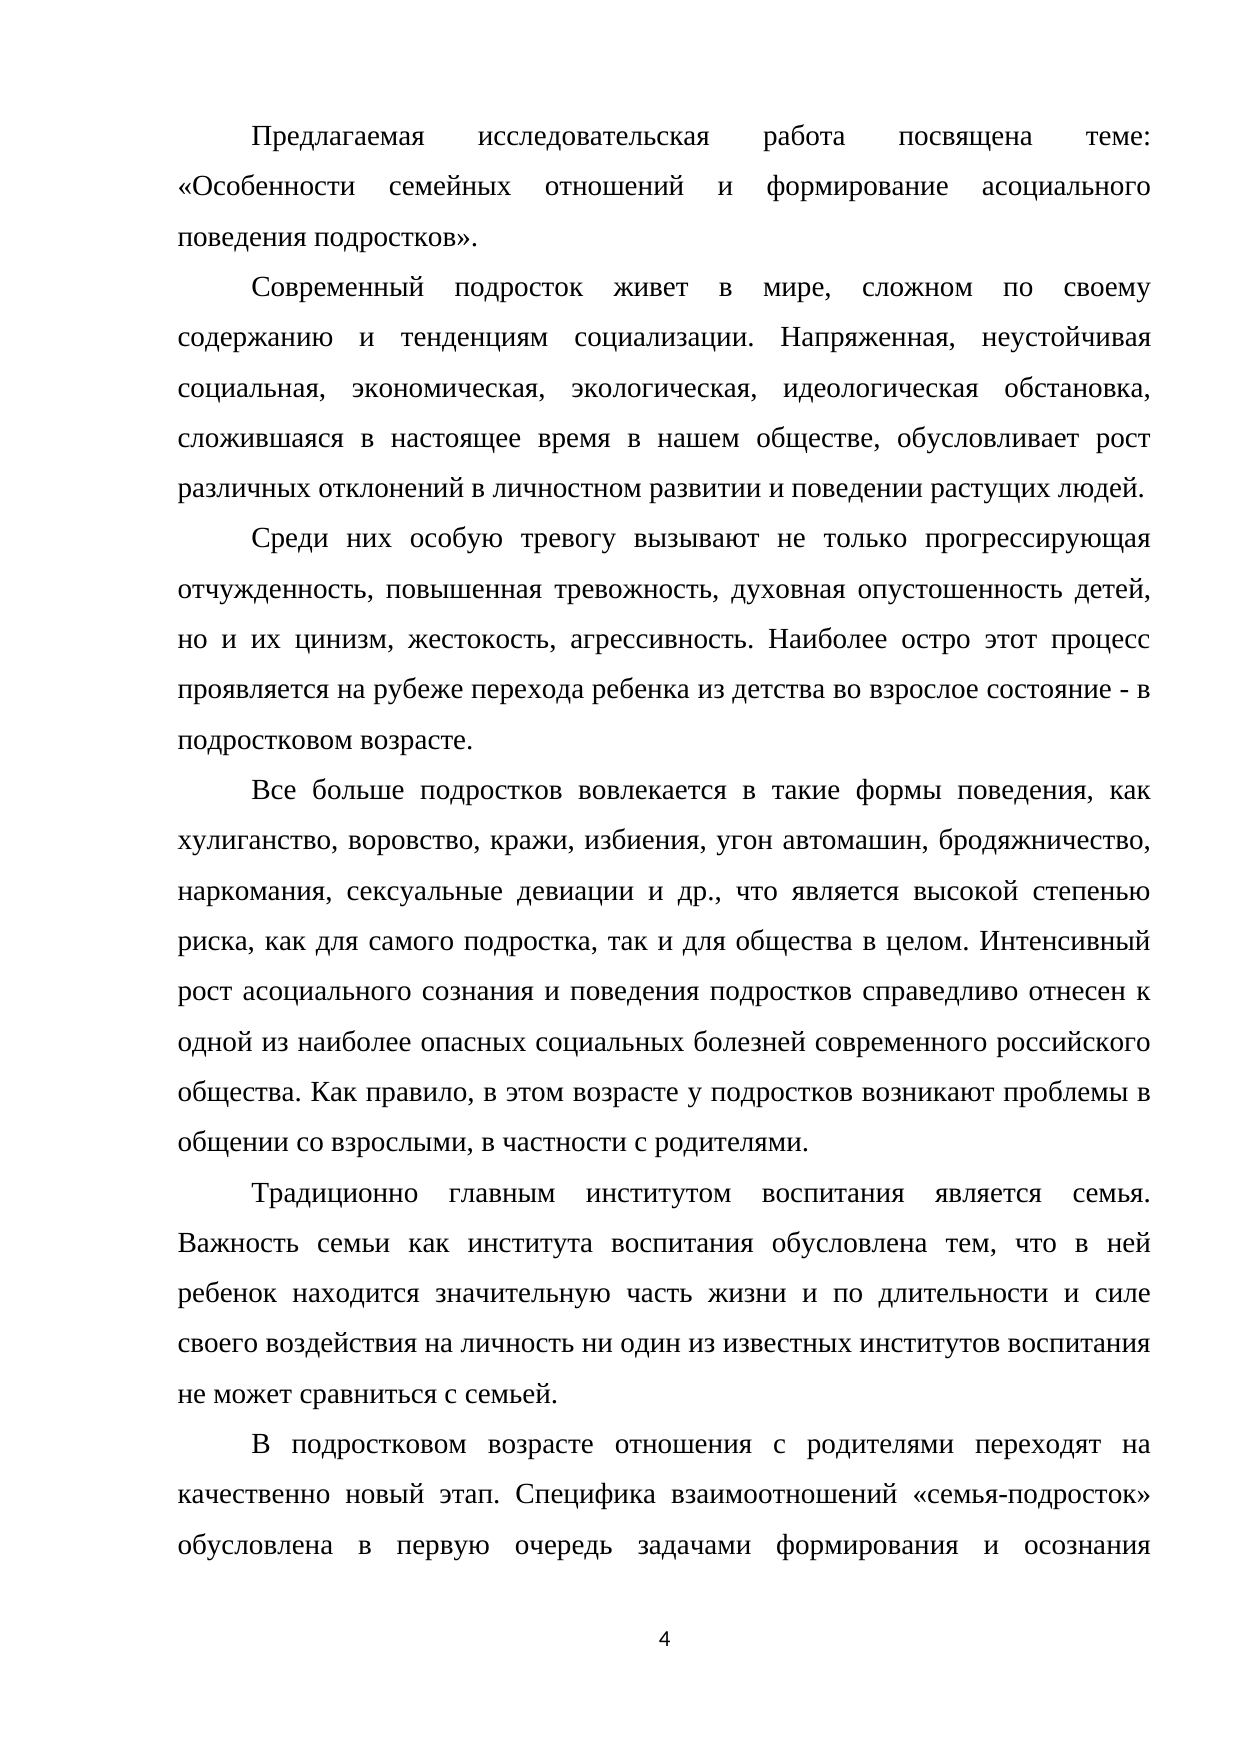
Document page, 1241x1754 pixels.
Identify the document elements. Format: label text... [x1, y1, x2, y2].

text Современный подросток живет в мире, сложном по своему содержанию и тенденциям социализации. Напряженная, неустойчивая социальная, экономическая, экологическая, идеологическая обстановка, сложившаяся в настоящее время в нашем обществе, обусловливает рост различных отклонений в личностном развитии и поведении растущих людей. [177, 269, 1152, 504]
text Предлагаемая исследовательская работа посвящена теме: «Особенности семейных отношений и формирование асоциального поведения подростков». [177, 118, 1152, 252]
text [177, 1426, 1152, 1560]
text Среди них особую тревогу вызывают не только прогрессирующая отчужденность, повышенная тревожность, духовная опустошенность детей, но и их цинизм, жестокость, агрессивность. Наиболее остро этот процесс проявляется на рубеже перехода ребенка из детства во взрослое состояние - в подростковом возрасте. [177, 521, 1152, 755]
text Традиционно главным институтом воспитания является семья. Важность семьи как института воспитания обусловлена тем, что в ней ребенок находится значительную часть жизни и по длительности и силе своего воздействия на личность ни один из известных институтов воспитания не может сравниться с семьей. [177, 1175, 1152, 1409]
text Все больше подростков вовлекается в такие формы поведения, как хулиганство, воровство, кражи, избиения, угон автомашин, бродяжничество, наркомания, сексуальные девиации и др., что является высокой степенью риска, как для самого подростка, так и для общества в целом. Интенсивный рост асоциального сознания и поведения подростков справедливо отнесен к одной из наиболее опасных социальных болезней современного российского общества. Как правило, в этом возрасте у подростков возникают проблемы в общении со взрослыми, в частности с родителями. [177, 772, 1152, 1158]
